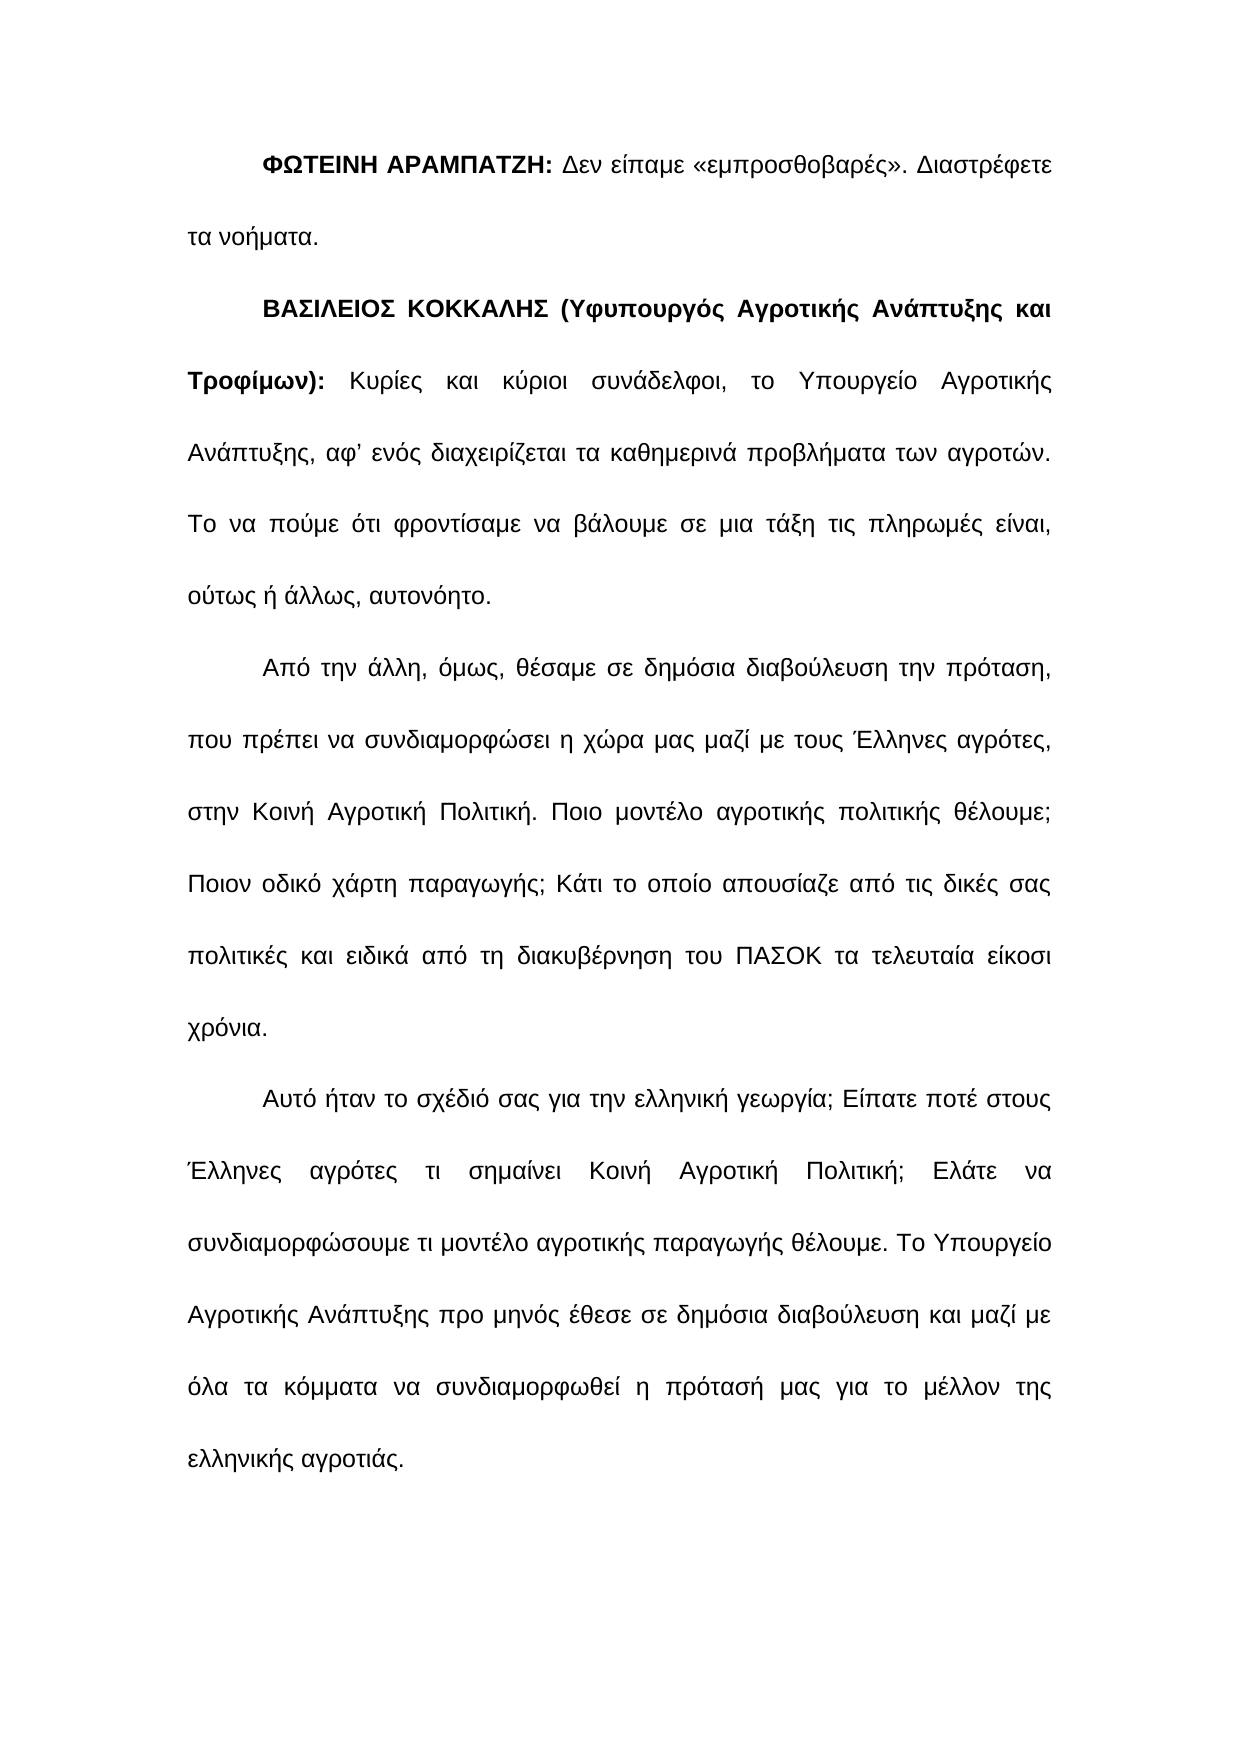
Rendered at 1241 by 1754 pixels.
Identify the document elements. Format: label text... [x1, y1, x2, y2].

text Από την άλλη, όμως, θέσαμε σε δημόσια διαβούλευση την πρόταση, που πρέπει να συνδιαμορφώσει η χώρα μας μαζί με τους Έλληνες αγρότες, στην Κοινή Αγροτική Πολιτική. Ποιο μοντέλο αγροτικής πολιτικής θέλουμε; Ποιον οδικό χάρτη παραγωγής; Κάτι το οποίο απουσίαζε από τις δικές σας πολιτικές και ειδικά από τη διακυβέρνηση του ΠΑΣΟΚ τα τελευταία είκοσι χρόνια. [187, 653, 1053, 1041]
text Αυτό ήταν το σχέδιό σας για την ελληνική γεωργία; Είπατε ποτέ στους Έλληνες αγρότες τι σημαίνει Κοινή Αγροτική Πολιτική; Ελάτε να συνδιαμορφώσουμε τι μοντέλο αγροτικής παραγωγής θέλουμε. Το Υπουργείο Αγροτικής Ανάπτυξης προ μηνός έθεσε σε δημόσια διαβούλευση και μαζί με όλα τα κόμματα να συνδιαμορφωθεί η πρότασή μας για το μέλλον της ελληνικής αγροτιάς. [187, 1084, 1053, 1472]
text ΒΑΣΙΛΕΙΟΣ ΚΟΚΚΑΛΗΣ (Υφυπουργός Αγροτικής Ανάπτυξης και Τροφίμων): Κυρίες και κύριοι συνάδελφοι, το Υπουργείο Αγροτικής Ανάπτυξης, αφ’ ενός διαχειρίζεται τα καθημερινά προβλήματα των αγροτών. Το να πούμε ότι φροντίσαμε να βάλουμε σε μια τάξη τις πληρωμές είναι, ούτως ή άλλως, αυτονόητο. [187, 294, 1053, 610]
text ΦΩΤΕΙΝΗ ΑΡΑΜΠΑΤΖΗ: Δεν είπαμε «εμπροσθοβαρές». Διαστρέφετε τα νοήματα. [187, 150, 1053, 251]
